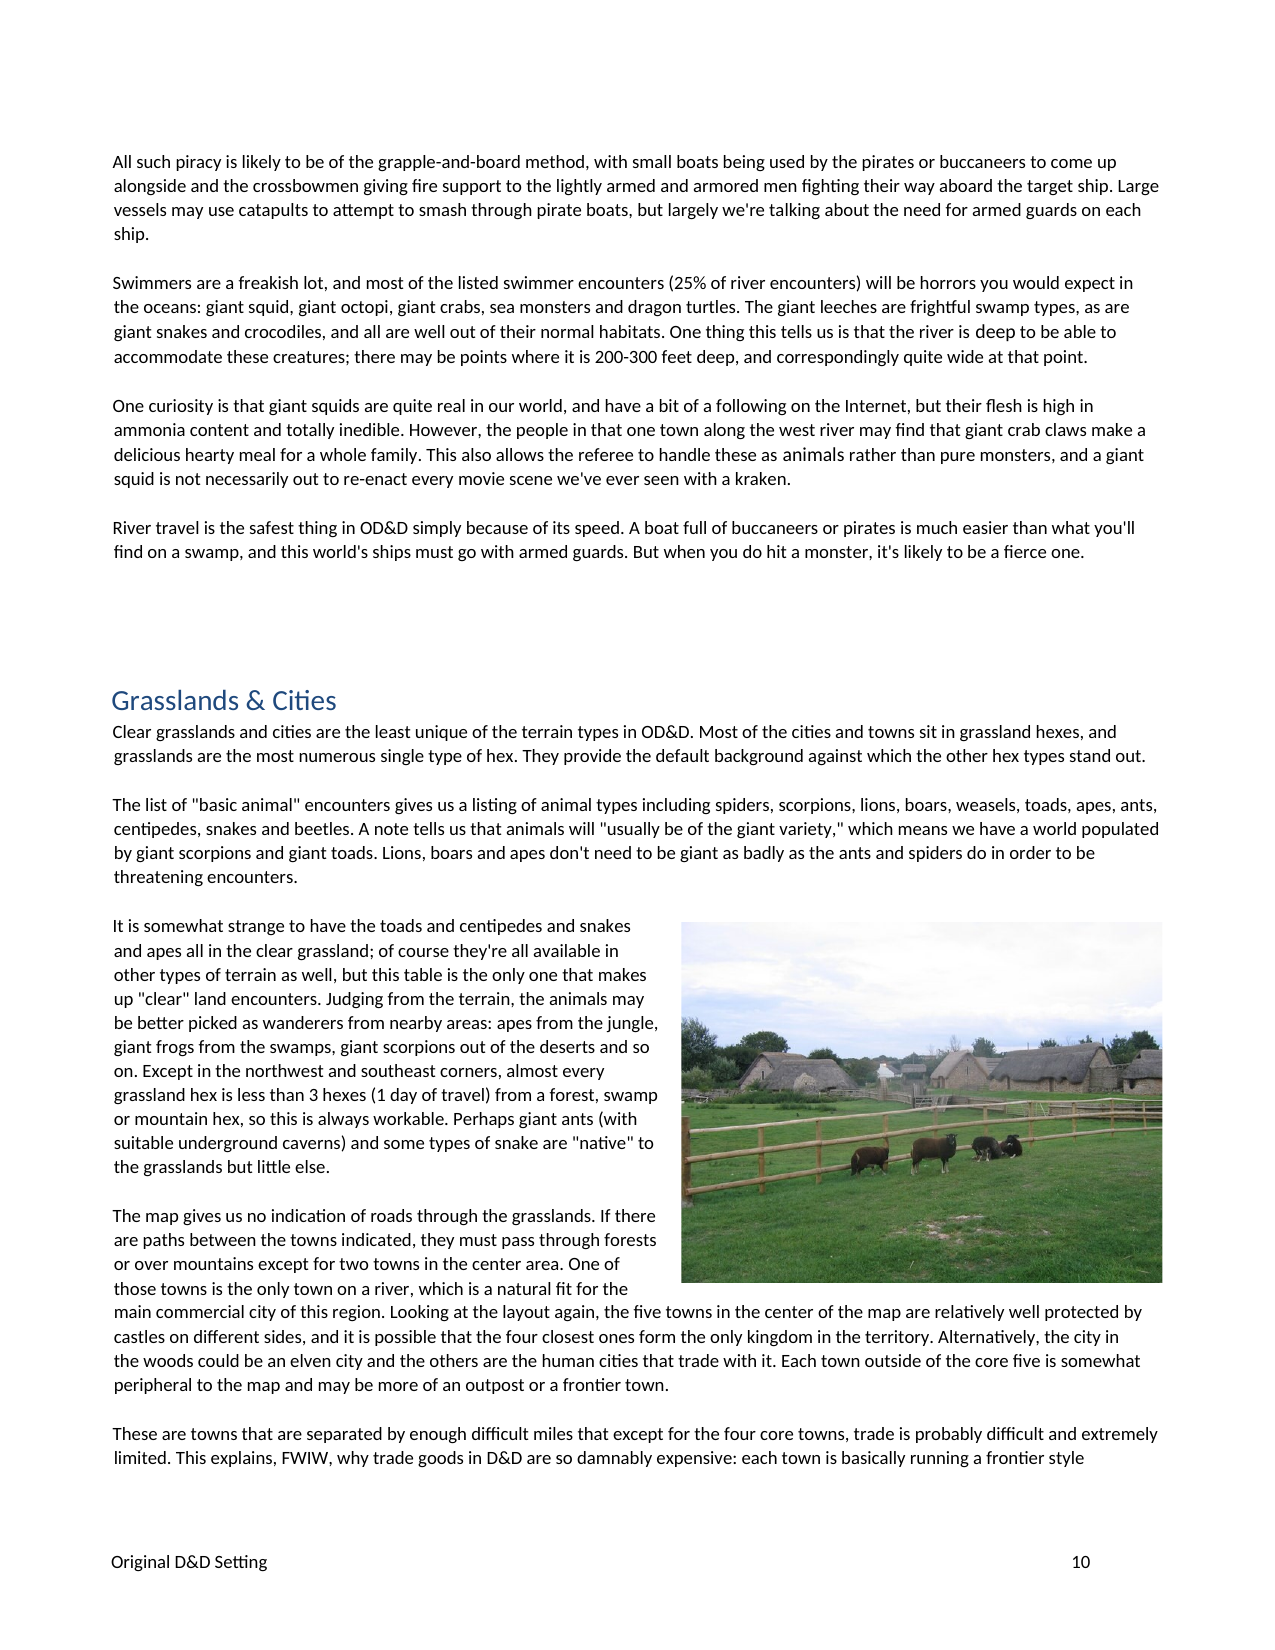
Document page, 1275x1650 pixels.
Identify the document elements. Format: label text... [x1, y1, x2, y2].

picture [681, 922, 1163, 1283]
text Swimmers are a freakish lot, and most of the listed swimmer encounters (25% of river encounters) will be horrors you would expect in the oceans: giant squid, giant octopi, giant crabs, sea monsters and dragon turtles. The giant leeches are frightful swamp types, as are giant snakes and crocodiles, and all are well out of their normal habitats. One thing this tells us is that the river is deep to be able to accommodate these creatures; there may be points where it is 200-300 feet deep, and correspondingly quite wide at that point. [112, 271, 1162, 368]
text It is somewhat strange to have the toads and centipedes and snakes and apes all in the clear grassland; of course they're all available in other types of terrain as well, but this table is the only one that makes up "clear" land encounters. Judging from the terrain, the animals may be better picked as wanderers from nearby areas: apes from the jungle, giant frogs from the swamps, giant scorpions out of the deserts and so on. Except in the northwest and southeast corners, almost every grassland hex is less than 3 hexes (1 day of travel) from a forest, swamp or mountain hex, so this is always workable. Perhaps giant ants (with suitable underground caverns) and some types of snake are "native" to the grasslands but little else. [112, 915, 1162, 1178]
text One curiosity is that giant squids are quite real in our world, and have a bit of a following on the Internet, but their flesh is high in ammonia content and totally inedible. However, the people in that one town along the west river may find that giant crab claws make a delicious hearty meal for a whole family. This also allows the referee to handle these as animals rather than pure monsters, and a giant squid is not necessarily out to re-enact every movie scene we've ever seen with a kraken. [112, 394, 1162, 490]
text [112, 1422, 1162, 1469]
subtitle Grasslands & Cities [111, 682, 1148, 717]
text River travel is the safest thing in OD&D simply because of its speed. A boat full of buccaneers or pirates is much easier than what you'll find on a swamp, and this world's ships must go with armed guards. But when you do hit a monster, it's likely to be a fierce one. [112, 517, 1162, 563]
text All such piracy is likely to be of the grapple-and-board method, with small boats being used by the pirates or buccaneers to come up alongside and the crossbowmen giving fire support to the lightly armed and armored men fighting their way aboard the target ship. Large vessels may use catapults to attempt to smash through pirate boats, but largely we're talking about the need for armed guards on each ship. [112, 150, 1162, 245]
text The map gives us no indication of roads through the grasslands. If there are paths between the towns indicated, they must pass through forests or over mountains except for two towns in the center area. One of those towns is the only town on a river, which is a natural fit for the main commercial city of this region. Looking at the layout again, the five towns in the center of the map are relatively well protected by castles on different sides, and it is possible that the four closest ones form the only kingdom in the territory. Alternatively, the city in the woods could be an elven city and the others are the human cities that trade with it. Each town outside of the core five is somewhat peripheral to the map and may be more of an outpost or a frontier town. [112, 1204, 1147, 1396]
text Clear grasslands and cities are the least unique of the terrain types in OD&D. Most of the cities and towns sit in grassland hexes, and grasslands are the most numerous single type of hex. They provide the default background against which the other hex types stand out. [112, 720, 1162, 767]
text The list of "basic animal" encounters gives us a listing of animal types including spiders, scorpions, lions, boars, weasels, toads, apes, ants, centipedes, snakes and beetles. A note tells us that animals will "usually be of the giant variety," which means we have a world populated by giant scorpions and giant toads. Lions, boars and apes don't need to be giant as badly as the ants and spiders do in order to be threatening encounters. [112, 793, 1162, 888]
